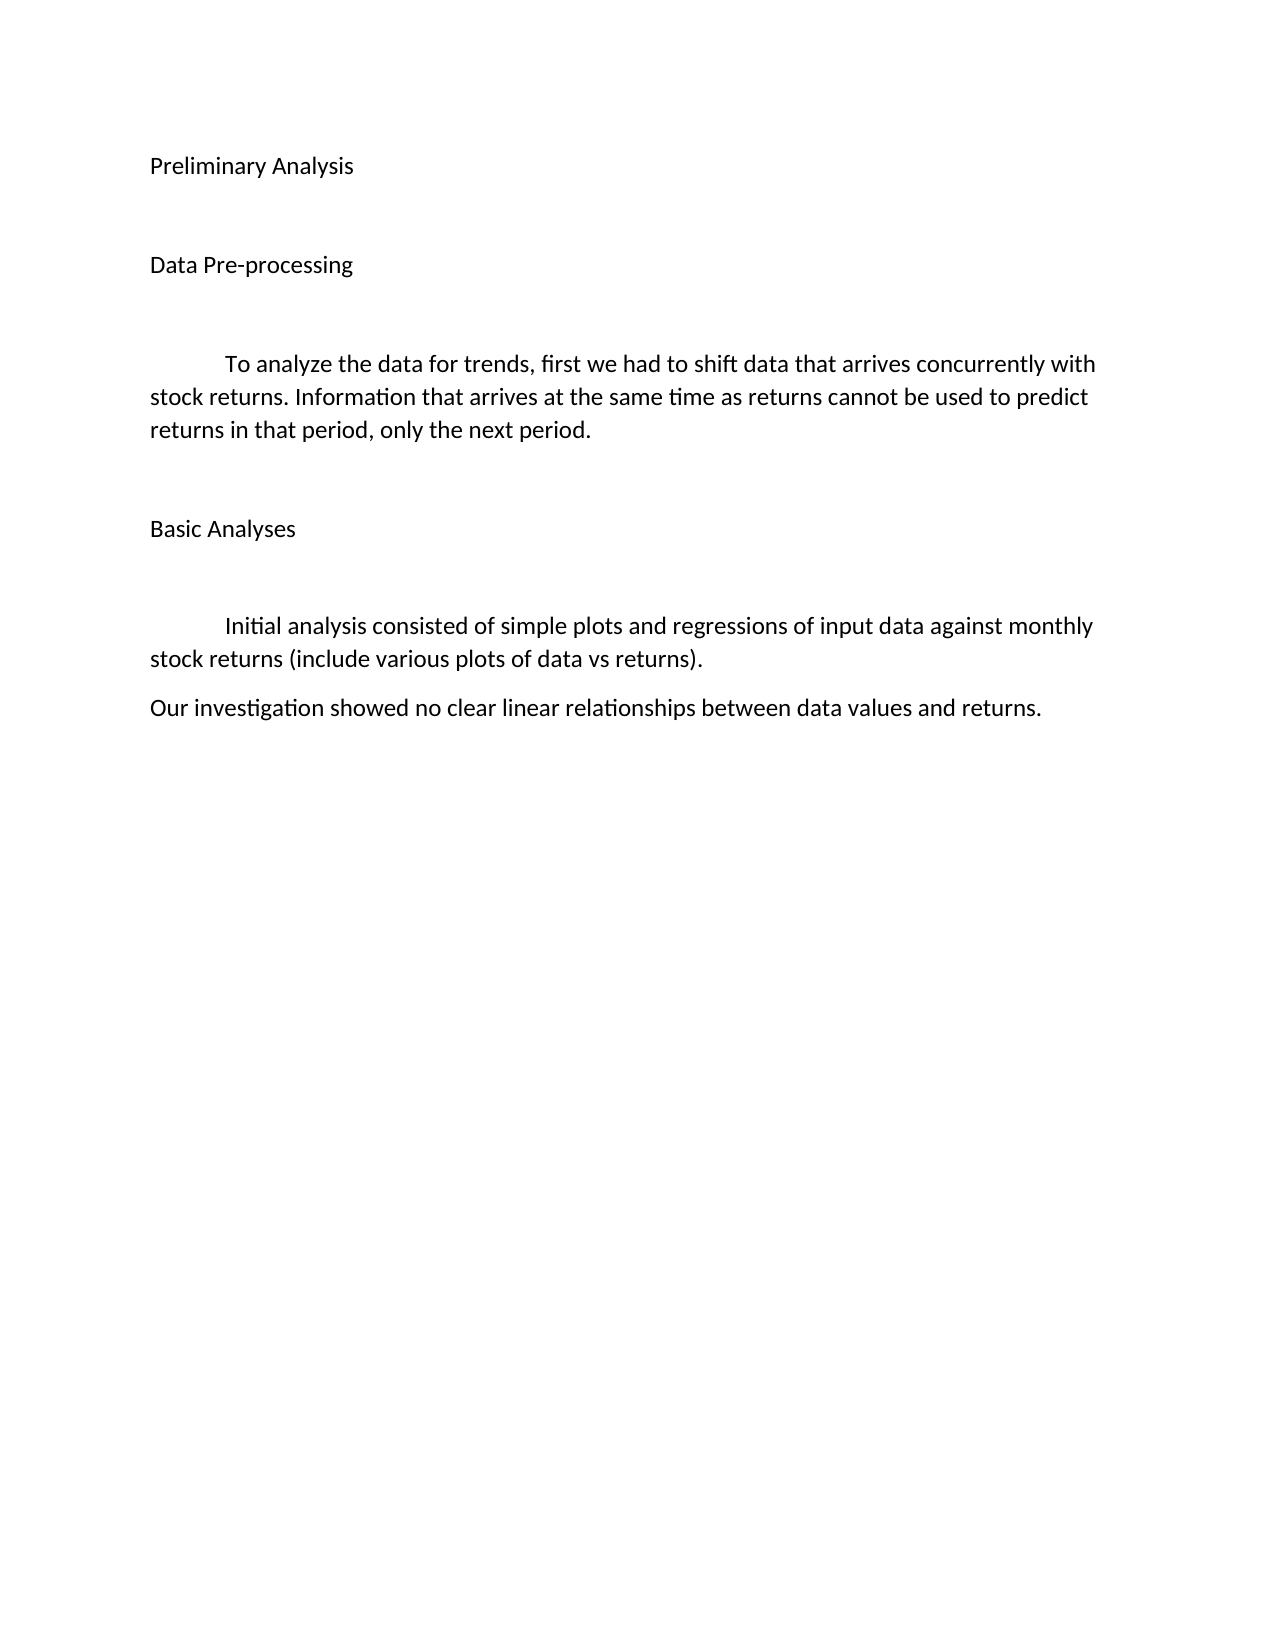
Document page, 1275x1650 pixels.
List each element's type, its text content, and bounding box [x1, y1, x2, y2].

text Basic Analyses [150, 513, 1125, 544]
text To analyze the data for trends, first we had to shift data that arrives concurrently with stock returns. Information that arrives at the same time as returns cannot be used to predict returns in that period, only the next period. [150, 348, 1125, 445]
text Preliminary Analysis [150, 150, 1125, 181]
text Data Pre-processing [150, 249, 1125, 280]
text Our investigation showed no clear linear relationships between data values and returns. [150, 692, 1125, 723]
text Initial analysis consisted of simple plots and regressions of input data against monthly stock returns (include various plots of data vs returns). [150, 610, 1125, 673]
